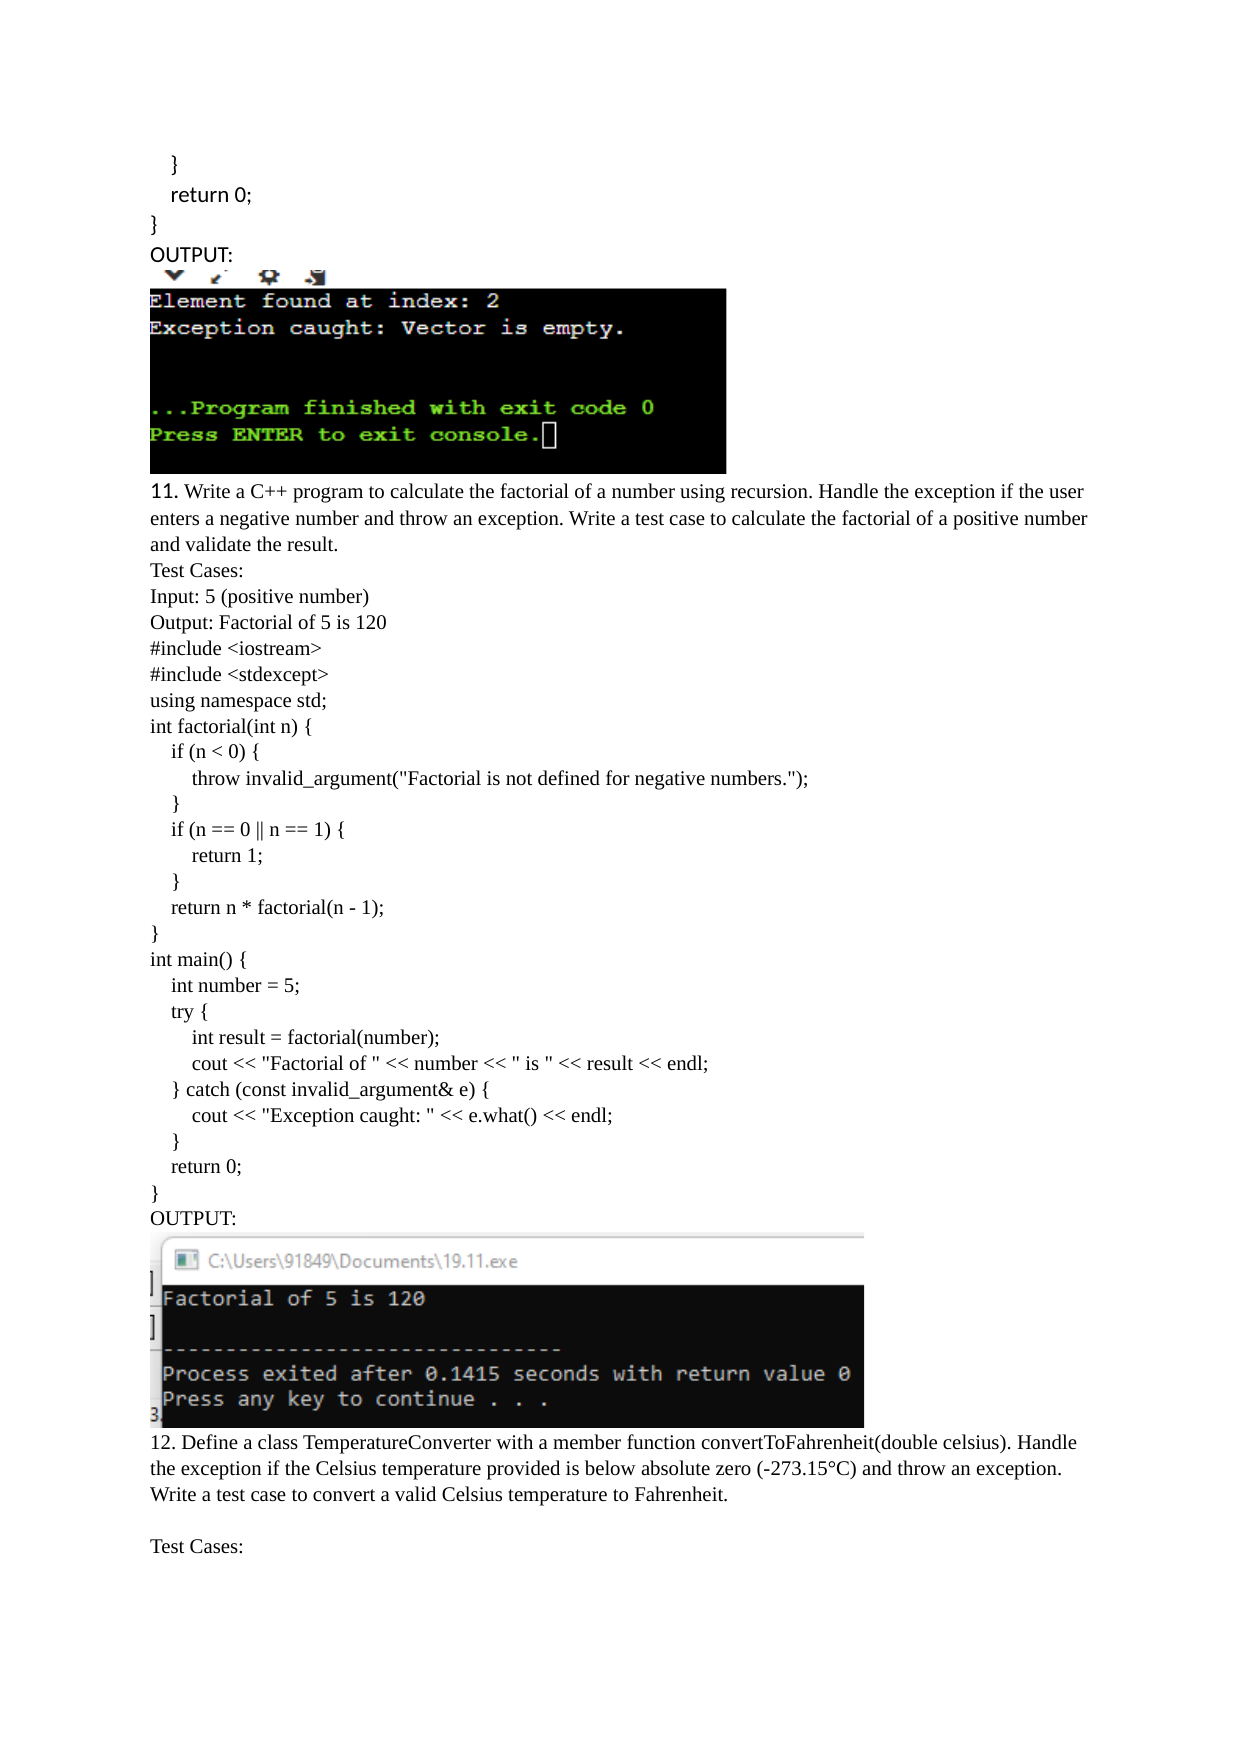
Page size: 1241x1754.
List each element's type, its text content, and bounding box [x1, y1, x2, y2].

text Test Cases: [150, 558, 1090, 582]
text Input: 5 (positive number) [150, 584, 1090, 608]
text return 0; [150, 180, 1090, 208]
picture [150, 1232, 865, 1428]
text if (n == 0 || n == 1) { [150, 817, 1090, 841]
text 12. Define a class TemperatureConverter with a member function convertToFahrenheit(double celsius). Handle the exception if the Celsius temperature provided is below absolute zero (-273.15°C) and throw an exception. Write a test case to convert a valid Celsius temperature to Fahrenheit. [150, 1430, 1090, 1506]
text } [150, 791, 1090, 815]
text return 1; [150, 843, 1090, 867]
text #include <iostream> [150, 636, 1090, 660]
text 11. Write a C++ program to calculate the factorial of a number using recursion. Handle the exception if the user enters a negative number and throw an exception. Write a test case to calculate the factorial of a positive number and validate the result. [150, 476, 1090, 556]
text } [150, 1180, 1090, 1204]
text cout << "Exception caught: " << e.what() << endl; [150, 1103, 1090, 1127]
text int main() { [150, 947, 1090, 971]
text } [150, 1128, 1090, 1153]
text #include <stdexcept> [150, 662, 1090, 686]
text return 0; [150, 1154, 1090, 1178]
text } [150, 150, 1090, 178]
text } catch (const invalid_argument& e) { [150, 1077, 1090, 1101]
text } [150, 921, 1090, 945]
text Test Cases: [150, 1534, 1090, 1558]
text int result = factorial(number); [150, 1025, 1090, 1049]
text return n * factorial(n - 1); [150, 895, 1090, 919]
text Output: Factorial of 5 is 120 [150, 610, 1090, 634]
text if (n < 0) { [150, 739, 1090, 763]
text cout << "Factorial of " << number << " is " << result << endl; [150, 1051, 1090, 1075]
text } [150, 210, 1090, 238]
text } [150, 869, 1090, 893]
text throw invalid_argument("Factorial is not defined for negative numbers."); [150, 765, 1090, 789]
text try { [150, 999, 1090, 1023]
text int factorial(int n) { [150, 713, 1090, 738]
picture [150, 270, 727, 474]
text using namespace std; [150, 688, 1090, 712]
text int number = 5; [150, 973, 1090, 997]
